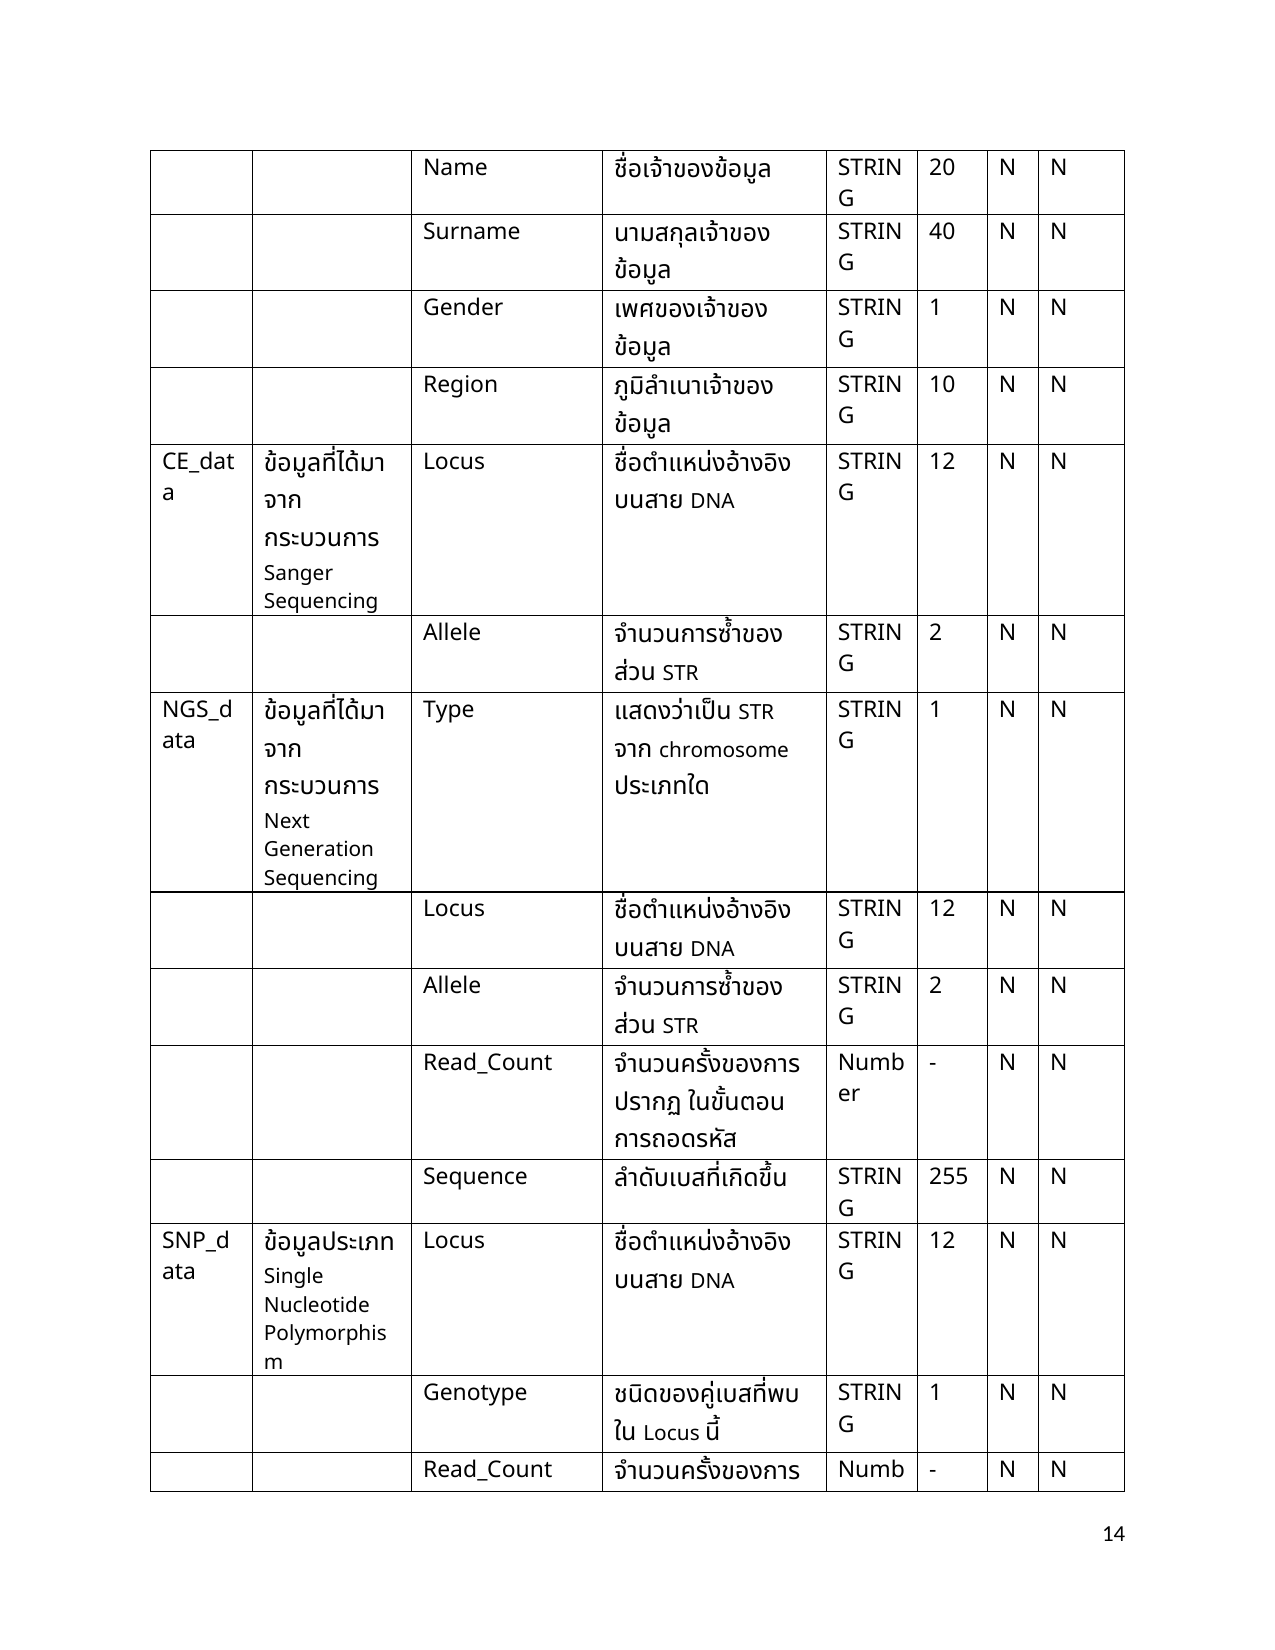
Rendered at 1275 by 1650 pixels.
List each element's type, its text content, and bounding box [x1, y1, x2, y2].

table_cell Name [412, 151, 602, 213]
table_cell STRING [827, 969, 917, 1045]
table_cell [151, 1453, 252, 1491]
table_cell Read_Count [412, 1453, 602, 1491]
table_cell ข้อมูลที่ได้มาจากกระบวนการ Sanger Sequencing [253, 445, 411, 615]
table_cell ชื่อเจ้าของข้อมูล [603, 151, 826, 213]
table_cell Allele [412, 969, 602, 1045]
table_cell ข้อมูลที่ได้มาจากกระบวนการ Next Generation Sequencing [253, 693, 411, 891]
table_cell N [1039, 368, 1124, 443]
table_cell 1 [918, 693, 987, 891]
table_cell ชื่อตำแหน่งอ้างอิงบนสาย DNA [603, 893, 826, 968]
table_cell [253, 1046, 411, 1159]
table_cell Number [827, 1046, 917, 1159]
table_cell [253, 1453, 411, 1491]
table_cell N [1039, 1046, 1124, 1159]
table_cell CE_data [151, 445, 252, 615]
table_cell [253, 1376, 411, 1452]
table_cell N [988, 1453, 1038, 1491]
table_cell Genotype [412, 1376, 602, 1452]
table_cell N [1039, 151, 1124, 213]
table_cell 1 [918, 291, 987, 367]
table_cell 10 [918, 368, 987, 443]
table_cell 12 [918, 893, 987, 968]
table_cell N [988, 151, 1038, 213]
table_cell STRING [827, 1160, 917, 1223]
table_cell 20 [918, 151, 987, 213]
table_cell [151, 1376, 252, 1452]
table_cell N [1039, 616, 1124, 692]
table_cell N [1039, 1224, 1124, 1375]
table_cell STRING [827, 1376, 917, 1452]
table_cell [253, 368, 411, 443]
table_cell เพศของเจ้าของข้อมูล [603, 291, 826, 367]
table_cell NGS_data [151, 693, 252, 891]
table_cell N [1039, 969, 1124, 1045]
table_cell ชื่อตำแหน่งอ้างอิงบนสาย DNA [603, 445, 826, 615]
table_cell จำนวนการซ้ำของส่วน STR [603, 616, 826, 692]
table_cell จำนวนการซ้ำของส่วน STR [603, 969, 826, 1045]
table_cell [151, 1046, 252, 1159]
table_cell N [988, 969, 1038, 1045]
table_cell [151, 893, 252, 968]
table_cell N [988, 445, 1038, 615]
table_cell [253, 291, 411, 367]
table_cell [151, 291, 252, 367]
table_cell STRING [827, 616, 917, 692]
table_cell 12 [918, 445, 987, 615]
table_cell จำนวนครั้งของการปรากฏ ในขั้นตอนการถอดรหัส [603, 1046, 826, 1159]
table_cell [151, 616, 252, 692]
table_cell N [988, 1376, 1038, 1452]
table_cell - [918, 1453, 987, 1491]
table_cell Type [412, 693, 602, 891]
table_cell แสดงว่าเป็น STR จาก chromosome ประเภทใด [603, 693, 826, 891]
table_cell STRING [827, 291, 917, 367]
table_cell 255 [918, 1160, 987, 1223]
table_cell [151, 969, 252, 1045]
table_cell ข้อมูลประเภท Single Nucleotide Polymorphism [253, 1224, 411, 1375]
table_cell N [1039, 1453, 1124, 1491]
table_cell Locus [412, 893, 602, 968]
table_cell [253, 969, 411, 1045]
table_cell Region [412, 368, 602, 443]
table_cell SNP_data [151, 1224, 252, 1375]
table_cell [151, 1160, 252, 1223]
table_cell N [988, 1224, 1038, 1375]
table_cell [253, 1160, 411, 1223]
table_cell ลำดับเบสที่เกิดขึ้น [603, 1160, 826, 1223]
table_cell 2 [918, 969, 987, 1045]
table_cell [253, 893, 411, 968]
table_cell N [988, 893, 1038, 968]
table_cell STRING [827, 215, 917, 290]
table_cell N [988, 215, 1038, 290]
table_cell N [1039, 1160, 1124, 1223]
table_cell STRING [827, 445, 917, 615]
table_cell [151, 215, 252, 290]
table_cell Allele [412, 616, 602, 692]
table_cell N [1039, 1376, 1124, 1452]
table_cell [253, 151, 411, 213]
table_cell STRING [827, 1224, 917, 1375]
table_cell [603, 1453, 826, 1491]
table_cell Number [827, 1453, 917, 1491]
table_cell N [1039, 893, 1124, 968]
table_cell [151, 368, 252, 443]
table_cell 2 [918, 616, 987, 692]
table_cell N [1039, 445, 1124, 615]
table_cell - [918, 1046, 987, 1159]
table_cell ภูมิลำเนาเจ้าของข้อมูล [603, 368, 826, 443]
table_cell N [988, 291, 1038, 367]
table_cell N [1039, 215, 1124, 290]
table_cell Surname [412, 215, 602, 290]
table_cell [151, 151, 252, 213]
table_cell นามสกุลเจ้าของข้อมูล [603, 215, 826, 290]
table_cell N [1039, 291, 1124, 367]
table_cell ชื่อตำแหน่งอ้างอิงบนสาย DNA [603, 1224, 826, 1375]
table_cell N [988, 1046, 1038, 1159]
table_cell 12 [918, 1224, 987, 1375]
table_cell 1 [918, 1376, 987, 1452]
table_cell N [1039, 693, 1124, 891]
table_cell N [988, 693, 1038, 891]
table_cell Gender [412, 291, 602, 367]
table_cell STRING [827, 368, 917, 443]
table_cell ชนิดของคู่เบสที่พบใน Locus นี้ [603, 1376, 826, 1452]
table_cell STRING [827, 893, 917, 968]
table_cell Locus [412, 1224, 602, 1375]
table_cell Sequence [412, 1160, 602, 1223]
table_cell N [988, 368, 1038, 443]
table_cell [253, 215, 411, 290]
table_cell STRING [827, 151, 917, 213]
table_cell Locus [412, 445, 602, 615]
table_cell 40 [918, 215, 987, 290]
table_cell N [988, 616, 1038, 692]
table_cell N [988, 1160, 1038, 1223]
table_cell [253, 616, 411, 692]
table_cell Read_Count [412, 1046, 602, 1159]
table_cell STRING [827, 693, 917, 891]
